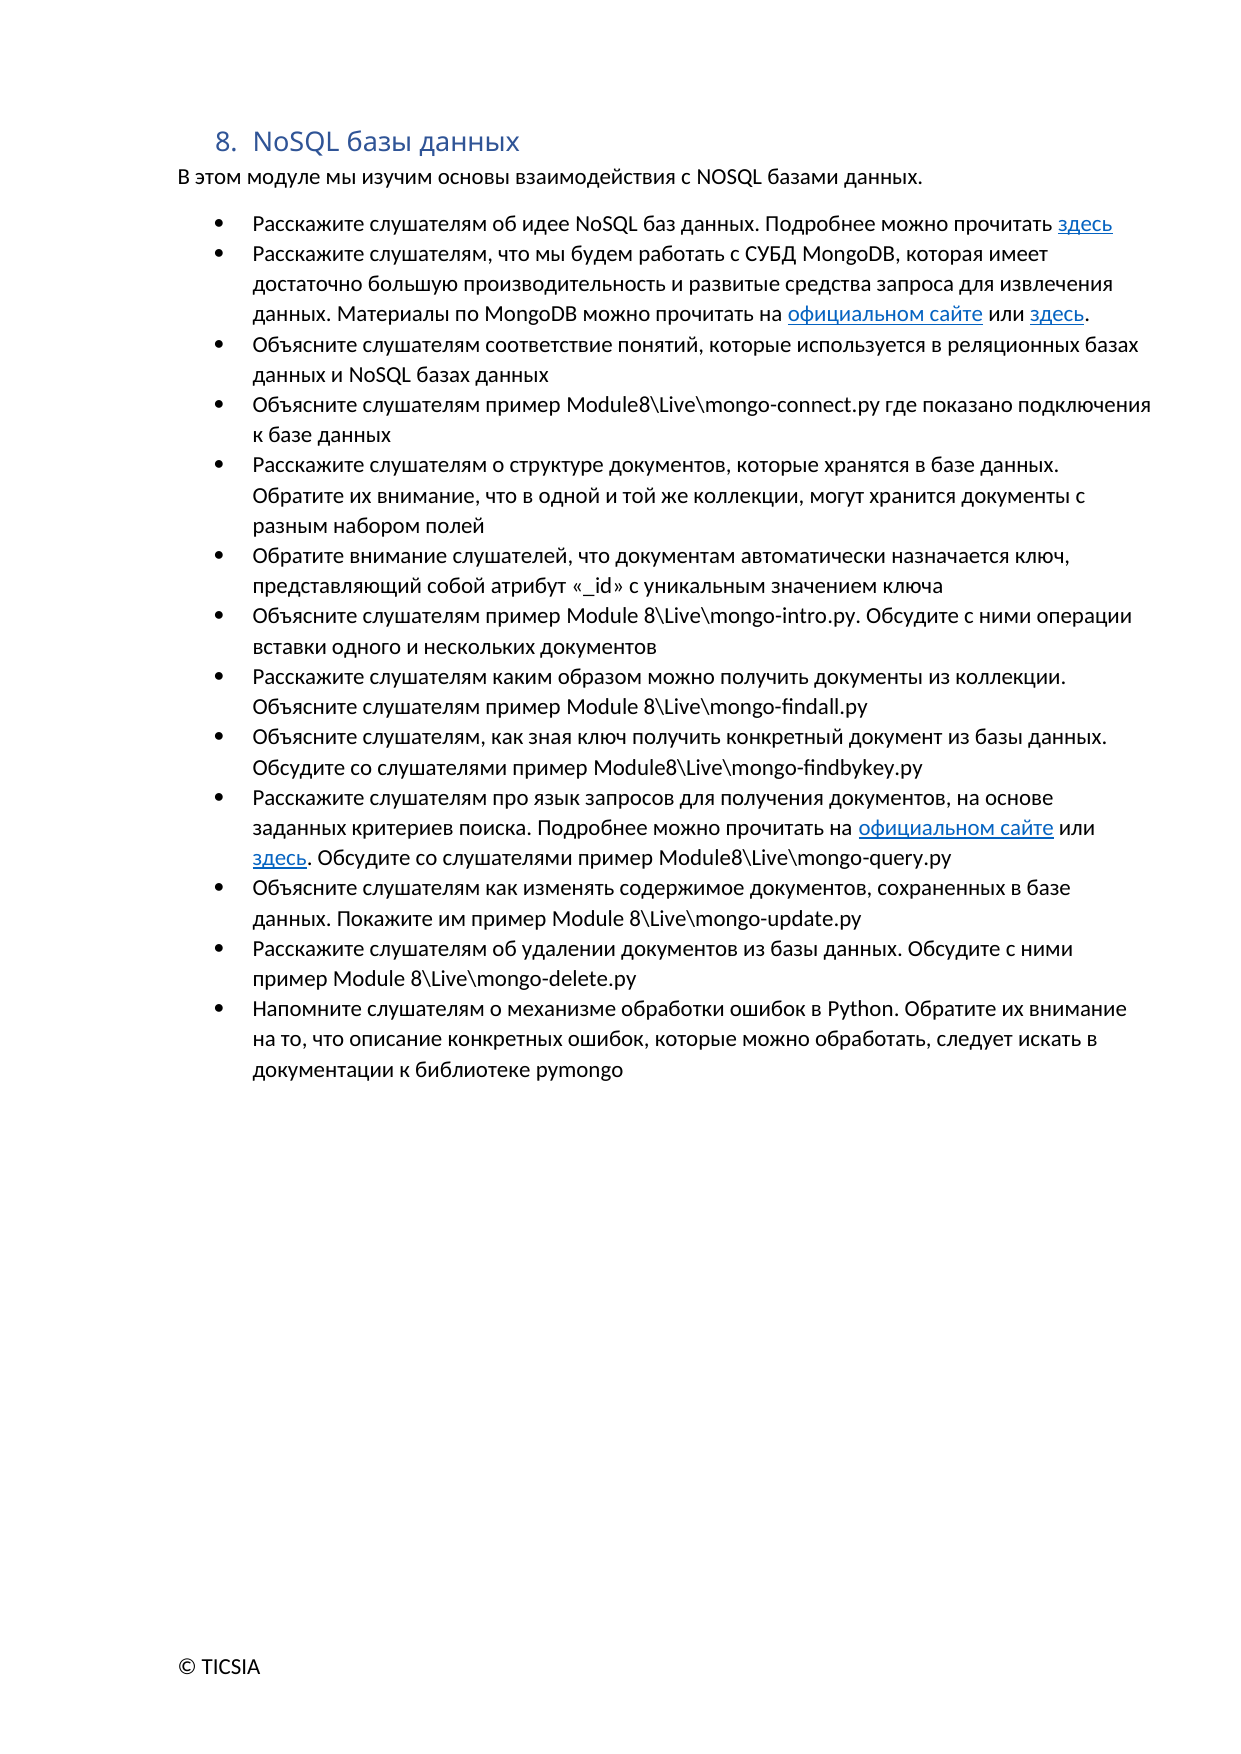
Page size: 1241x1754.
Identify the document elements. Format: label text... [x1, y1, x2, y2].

list Объясните слушателям пример Module8\Live\mongo-connect.py где показано подключения к базе данных [215, 390, 1152, 448]
list Объясните слушателям соответствие понятий, которые используется в реляционных базах данных и NoSQL базах данных [215, 330, 1152, 388]
list Объясните слушателям, как зная ключ получить конкретный документ из базы данных. Обсудите со слушателями пример Module8\Live\mongo-findbykey.py [215, 722, 1152, 781]
list Расскажите слушателям о структуре документов, которые хранятся в базе данных. Обратите их внимание, что в одной и той же коллекции, могут хранится документы с разным набором полей [215, 451, 1152, 539]
list Расскажите слушателям каким образом можно получить документы из коллекции. Объясните слушателям пример Module 8\Live\mongo-findall.py [215, 662, 1152, 720]
list Расскажите слушателям об удалении документов из базы данных. Обсудите с ними пример Module 8\Live\mongo-delete.py [215, 934, 1152, 992]
text В этом модуле мы изучим основы взаимодействия с NOSQL базами данных. [177, 162, 1152, 190]
list Напомните слушателям о механизме обработки ошибок в Python. Обратите их внимание на то, что описание конкретных ошибок, которые можно обработать, следует искать в документации к библиотеке pymongo [215, 994, 1152, 1083]
list Расскажите слушателям про язык запросов для получения документов, на основе заданных критериев поиска. Подробнее можно прочитать на официальном сайте или здесь. Обсудите со слушателями пример Module8\Live\mongo-query.py [215, 783, 1152, 871]
list Обратите внимание слушателей, что документам автоматически назначается ключ, представляющий собой атрибут «_id» с уникальным значением ключа [215, 541, 1152, 599]
list Объясните слушателям пример Module 8\Live\mongo-intro.py. Обсудите с ними операции вставки одного и нескольких документов [215, 602, 1152, 660]
list Объясните слушателям как изменять содержимое документов, сохраненных в базе данных. Покажите им пример Module 8\Live\mongo-update.py [215, 873, 1152, 932]
list Расскажите слушателям, что мы будем работать с СУБД MongoDB, которая имеет достаточно большую производительность и развитые средства запроса для извлечения данных. Материалы по MongoDB можно прочитать на официальном сайте или здесь. [215, 239, 1152, 328]
subtitle NoSQL базы данных [215, 122, 1152, 159]
list Расскажите слушателям об идее NoSQL баз данных. Подробнее можно прочитать здесь [215, 209, 1152, 237]
